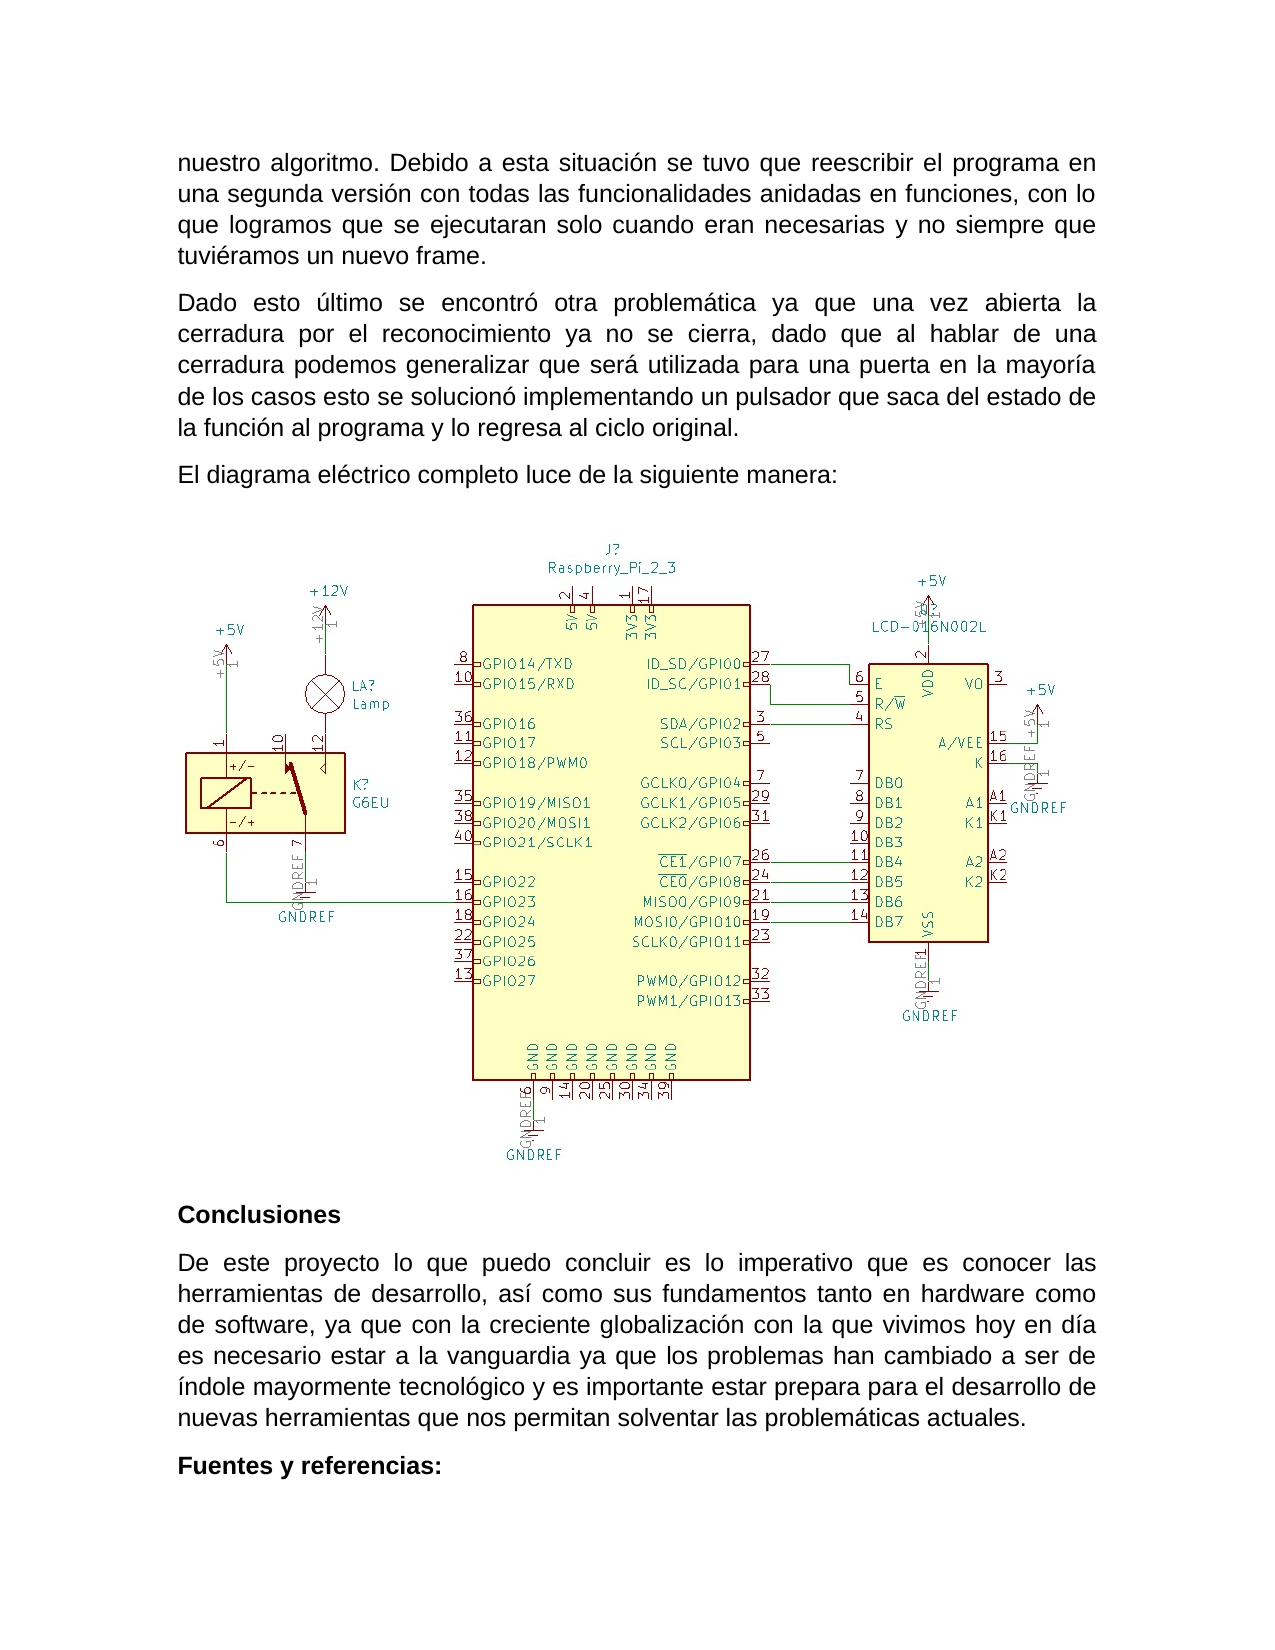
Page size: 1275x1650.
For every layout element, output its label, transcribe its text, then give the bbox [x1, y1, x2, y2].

text Fuentes y referencias: [177, 1451, 1098, 1479]
text Dado esto último se encontró otra problemática ya que una vez abierta la cerradura por el reconocimiento ya no se cierra, dado que al hablar de una cerradura podemos generalizar que será utilizada para una puerta en la mayoría de los casos esto se solucionó implementando un pulsador que saca del estado de la función al programa y lo regresa al ciclo original. [177, 288, 1098, 441]
text El diagrama eléctrico completo luce de la siguiente manera: [177, 460, 1098, 489]
text De este proyecto lo que puedo concluir es lo imperativo que es conocer las herramientas de desarrollo, así como sus fundamentos tanto en hardware como de software, ya que con la creciente globalización con la que vivimos hoy en día es necesario estar a la vanguardia ya que los problemas han cambiado a ser de índole mayormente tecnológico y es importante estar prepara para el desarrollo de nuevas herramientas que nos permitan solventar las problemáticas actuales. [177, 1248, 1098, 1432]
text Conclusiones [177, 1200, 1098, 1229]
picture [177, 508, 1098, 1182]
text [177, 148, 1098, 269]
